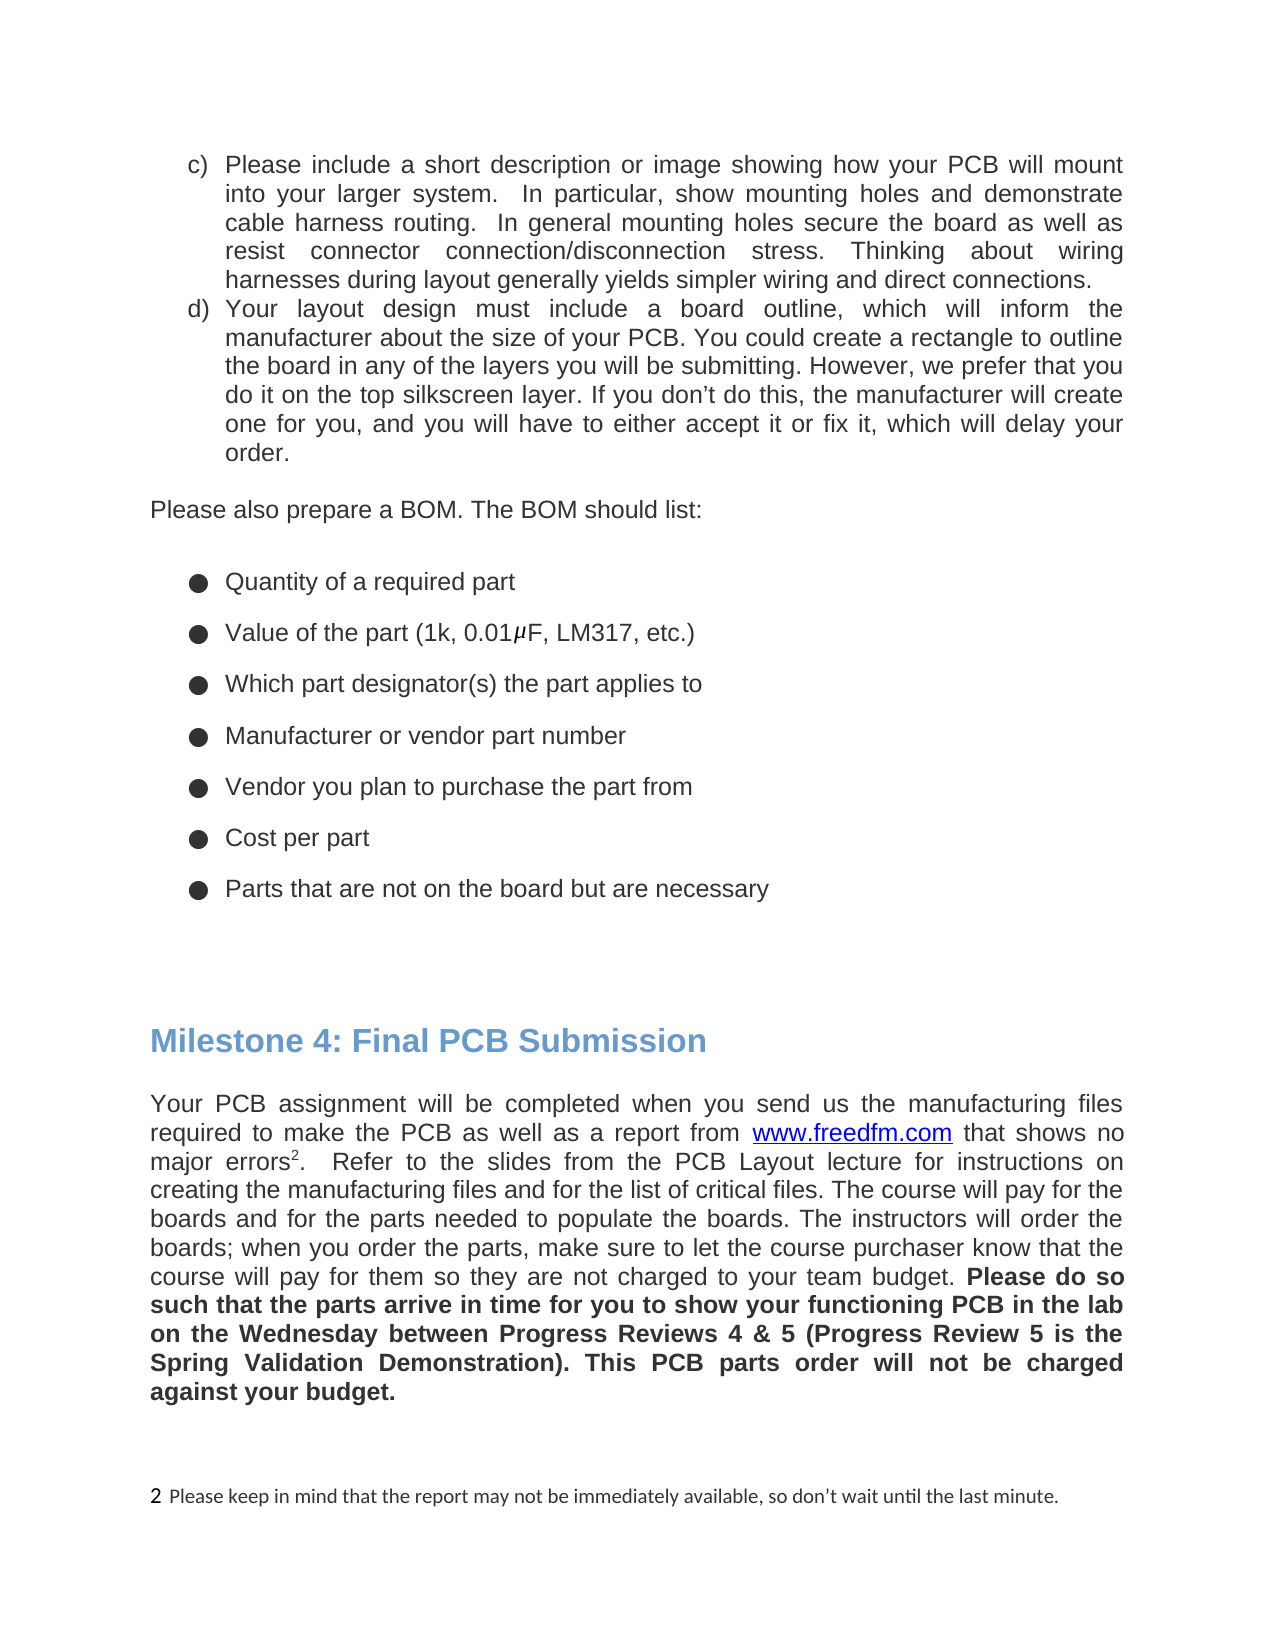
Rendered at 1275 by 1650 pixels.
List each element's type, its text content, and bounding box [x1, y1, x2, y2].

list Which part designator(s) the part applies to [187, 656, 1125, 707]
list Vendor you plan to purchase the part from [187, 758, 1125, 809]
list Please include a short description or image showing how your PCB will mount into your larger system. In particular, show mounting holes and demonstrate cable harness routing. In general mounting holes secure the board as well as resist connector connection/disconnection stress. Thinking about wiring harnesses during layout generally yields simpler wiring and direct connections. [187, 150, 1125, 294]
list Parts that are not on the board but are necessary [187, 861, 1125, 912]
list Quantity of a required part [187, 553, 1125, 604]
text Milestone 4: Final PCB Submission [150, 1021, 1125, 1060]
list Cost per part [187, 809, 1125, 861]
list Your layout design must include a board outline, which will inform the manufacturer about the size of your PCB. You could create a rectangle to outline the board in any of the layers you will be submitting. However, we prefer that you do it on the top silkscreen layer. If you don’t do this, the manufacturer will create one for you, and you will have to either accept it or fix it, which will delay your order. [187, 294, 1125, 466]
text Please also prepare a BOM. The BOM should list: [150, 495, 1125, 524]
text Your PCB assignment will be completed when you send us the manufacturing files required to make the PCB as well as a report from www.freedfm.com that shows no major errors. Refer to the slides from the PCB Layout lecture for instructions on creating the manufacturing files and for the list of critical files. The course will pay for the boards and for the parts needed to populate the boards. The instructors will order the boards; when you order the parts, make sure to let the course purchaser know that the course will pay for them so they are not charged to your team budget. Please do so such that the parts arrive in time for you to show your functioning PCB in the lab on the Wednesday between Progress Reviews 4 & 5 (Progress Review 5 is the Spring Validation Demonstration). This PCB parts order will not be charged against your budget. [150, 1089, 1125, 1405]
list Manufacturer or vendor part number [187, 707, 1125, 758]
list Value of the part (1k, 0.01F, LM317, etc.) [187, 604, 1125, 656]
